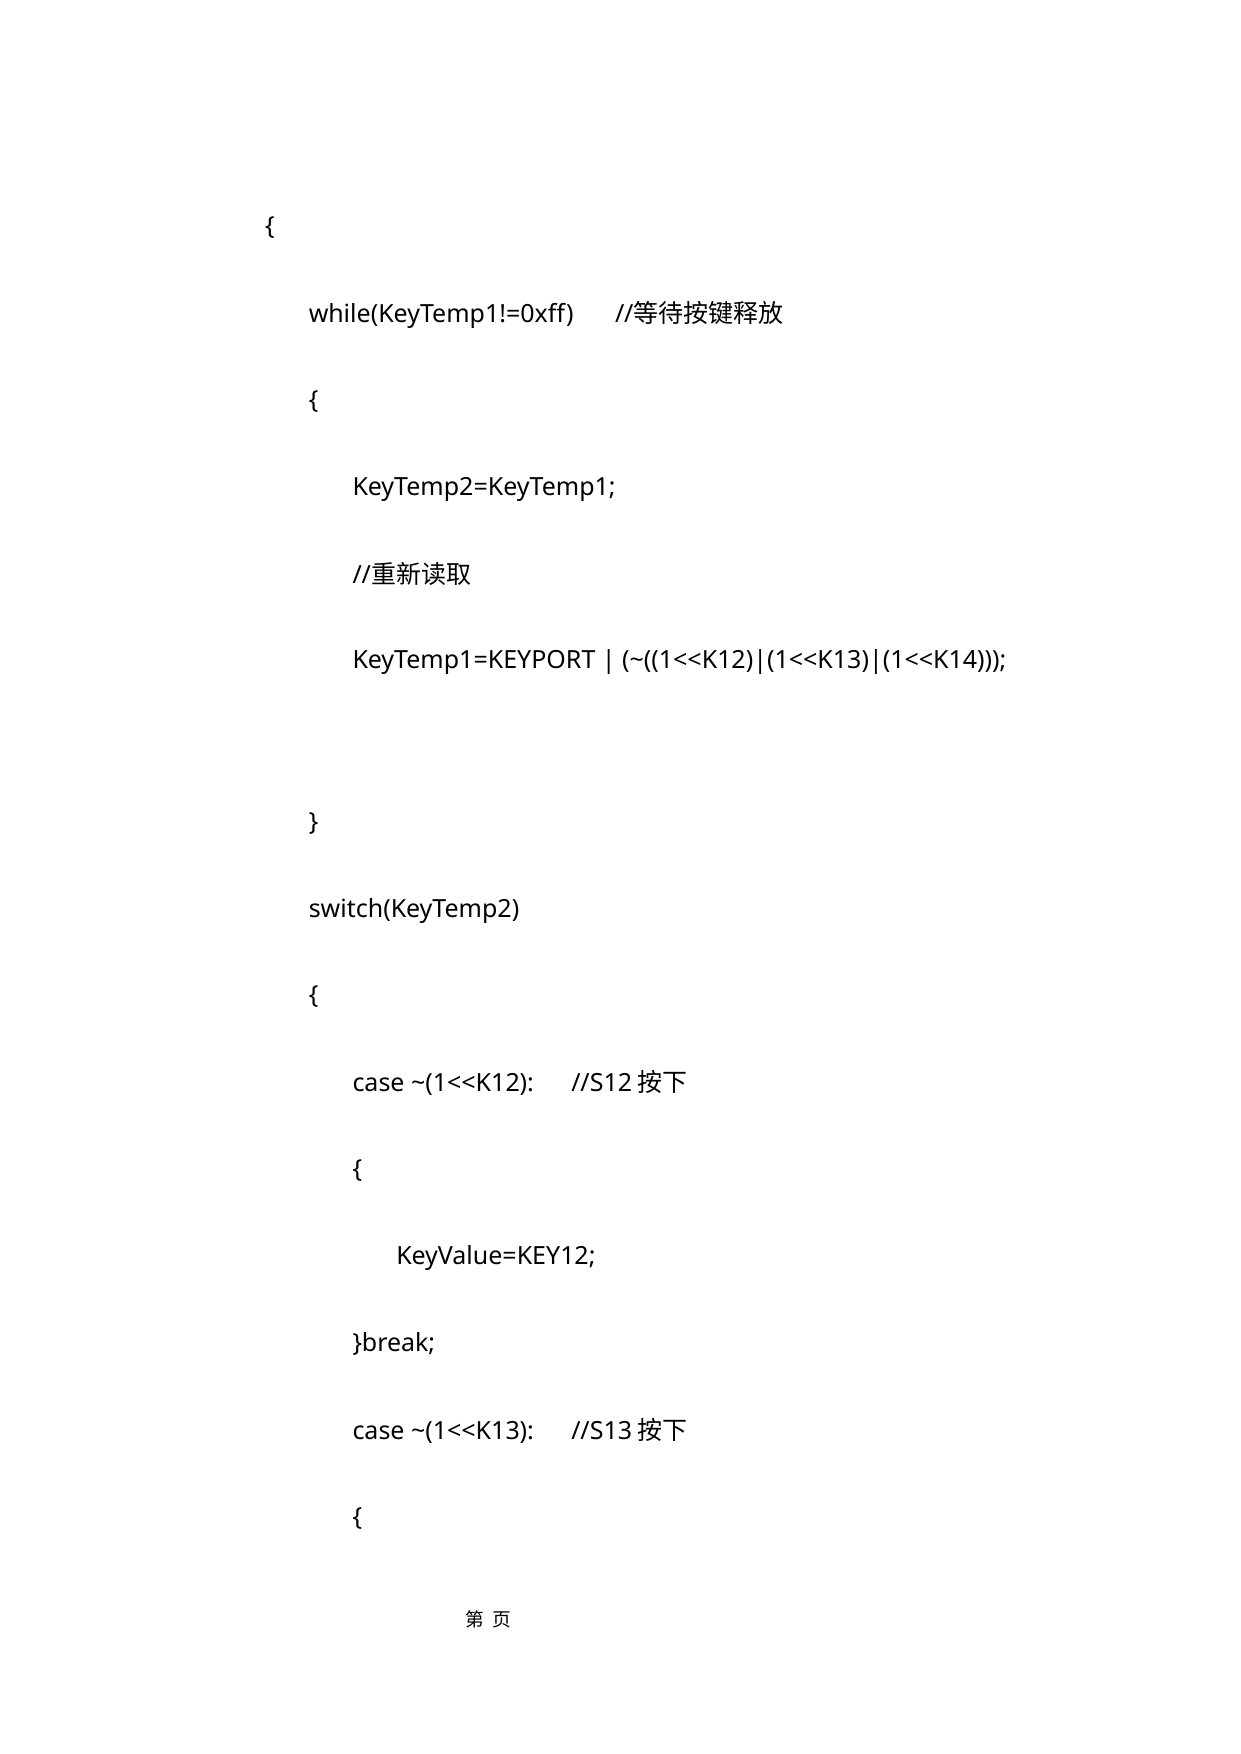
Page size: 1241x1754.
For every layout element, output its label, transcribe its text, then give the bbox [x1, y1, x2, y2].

text { [177, 962, 1053, 1027]
text KeyTemp2=KeyTemp1; [177, 453, 1053, 518]
text while(KeyTemp1!=0xff) //等待按键释放 [177, 279, 1053, 344]
text { [177, 192, 1053, 257]
text //重新读取 [177, 540, 1053, 605]
text KeyTemp1=KEYPORT | (~((1<<K12)|(1<<K13)|(1<<K14))); [177, 627, 1053, 766]
text { [177, 1483, 1053, 1548]
text case ~(1<<K13): //S13按下 [177, 1396, 1053, 1461]
text KeyValue=KEY12; [177, 1222, 1053, 1287]
text case ~(1<<K12): //S12按下 [177, 1048, 1053, 1113]
text } [177, 788, 1053, 853]
text { [177, 366, 1053, 431]
text switch(KeyTemp2) [177, 875, 1053, 940]
text { [177, 1136, 1053, 1201]
text }break; [177, 1309, 1053, 1374]
